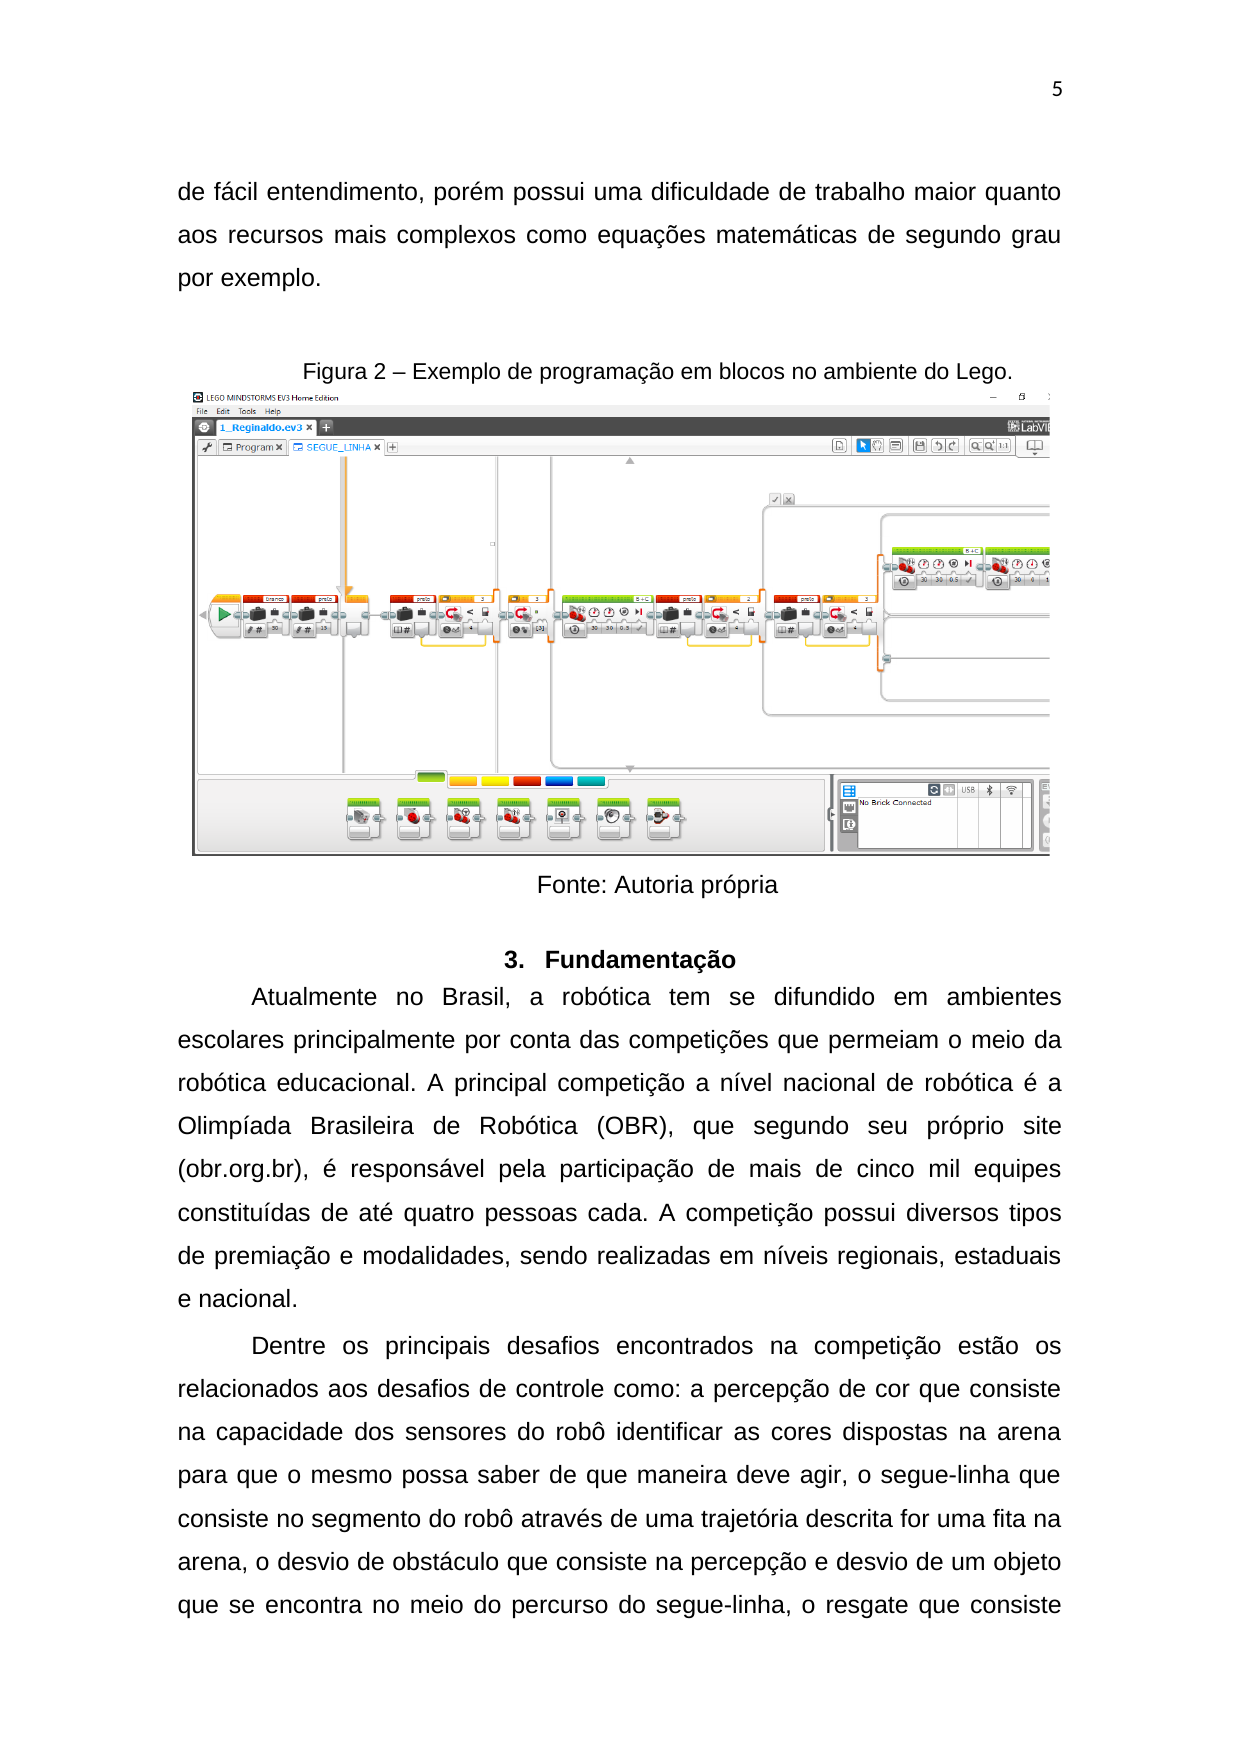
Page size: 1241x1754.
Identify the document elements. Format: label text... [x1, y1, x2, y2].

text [177, 1331, 1063, 1618]
text Figura 2 – Exemplo de programação em blocos no ambiente do Lego. [177, 358, 1063, 384]
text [177, 177, 1063, 292]
picture [190, 392, 1050, 862]
text Atualmente no Brasil, a robótica tem se difundido em ambientes escolares principalmente por conta das competições que permeiam o meio da robótica educacional. A principal competição a nível nacional de robótica é a Olimpíada Brasileira de Robótica (OBR), que segundo seu próprio site (obr.org.br), é responsável pela participação de mais de cinco mil equipes constituídas de até quatro pessoas cada. A competição possui diversos tipos de premiação e modalidades, sendo realizadas em níveis regionais, estaduais e nacional. [177, 982, 1063, 1312]
text Fonte: Autoria própria [177, 870, 1063, 899]
list Fundamentação [177, 945, 1063, 973]
